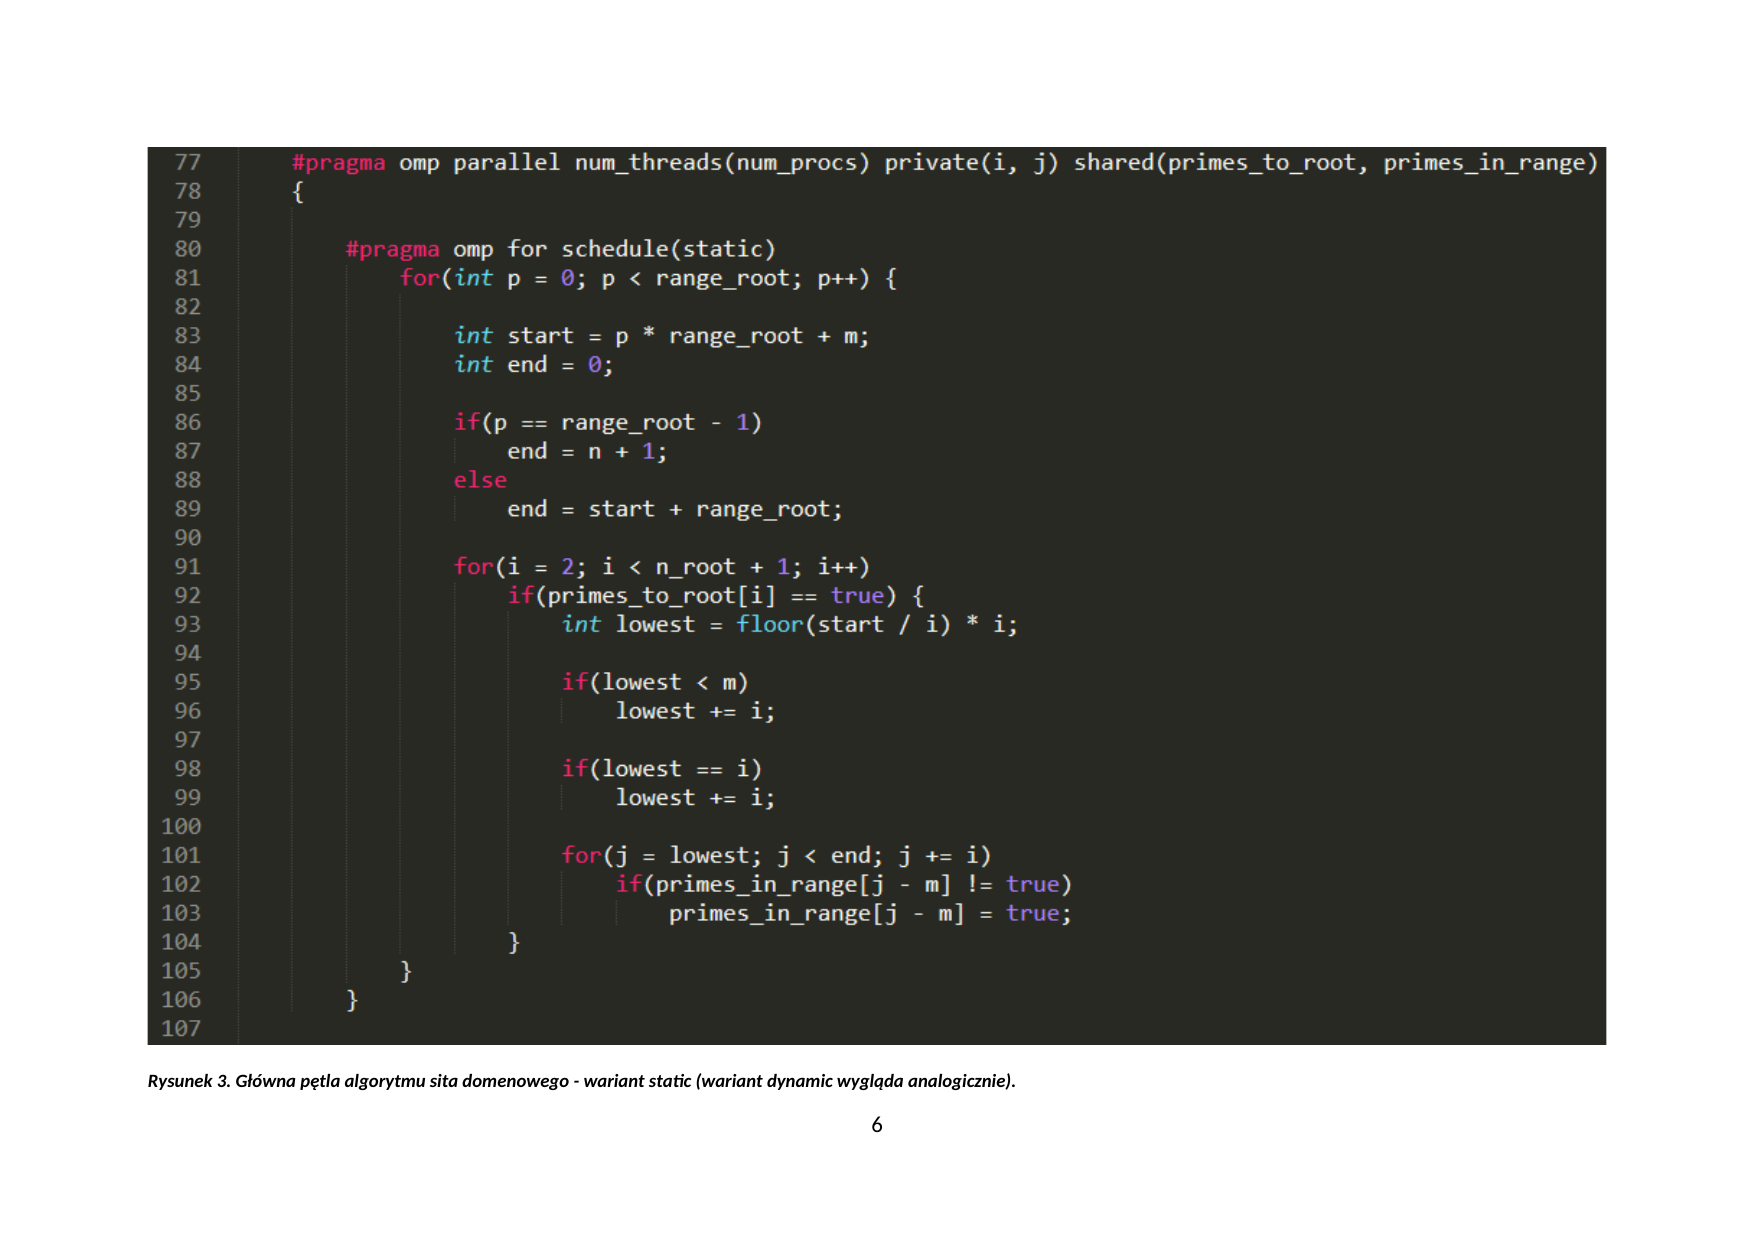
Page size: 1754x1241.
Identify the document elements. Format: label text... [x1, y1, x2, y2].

text Rysunek 3. Główna pętla algorytmu sita domenowego - wariant static (wariant dynamic wygląda analogicznie). [148, 1069, 1606, 1092]
picture [147, 147, 1607, 1045]
